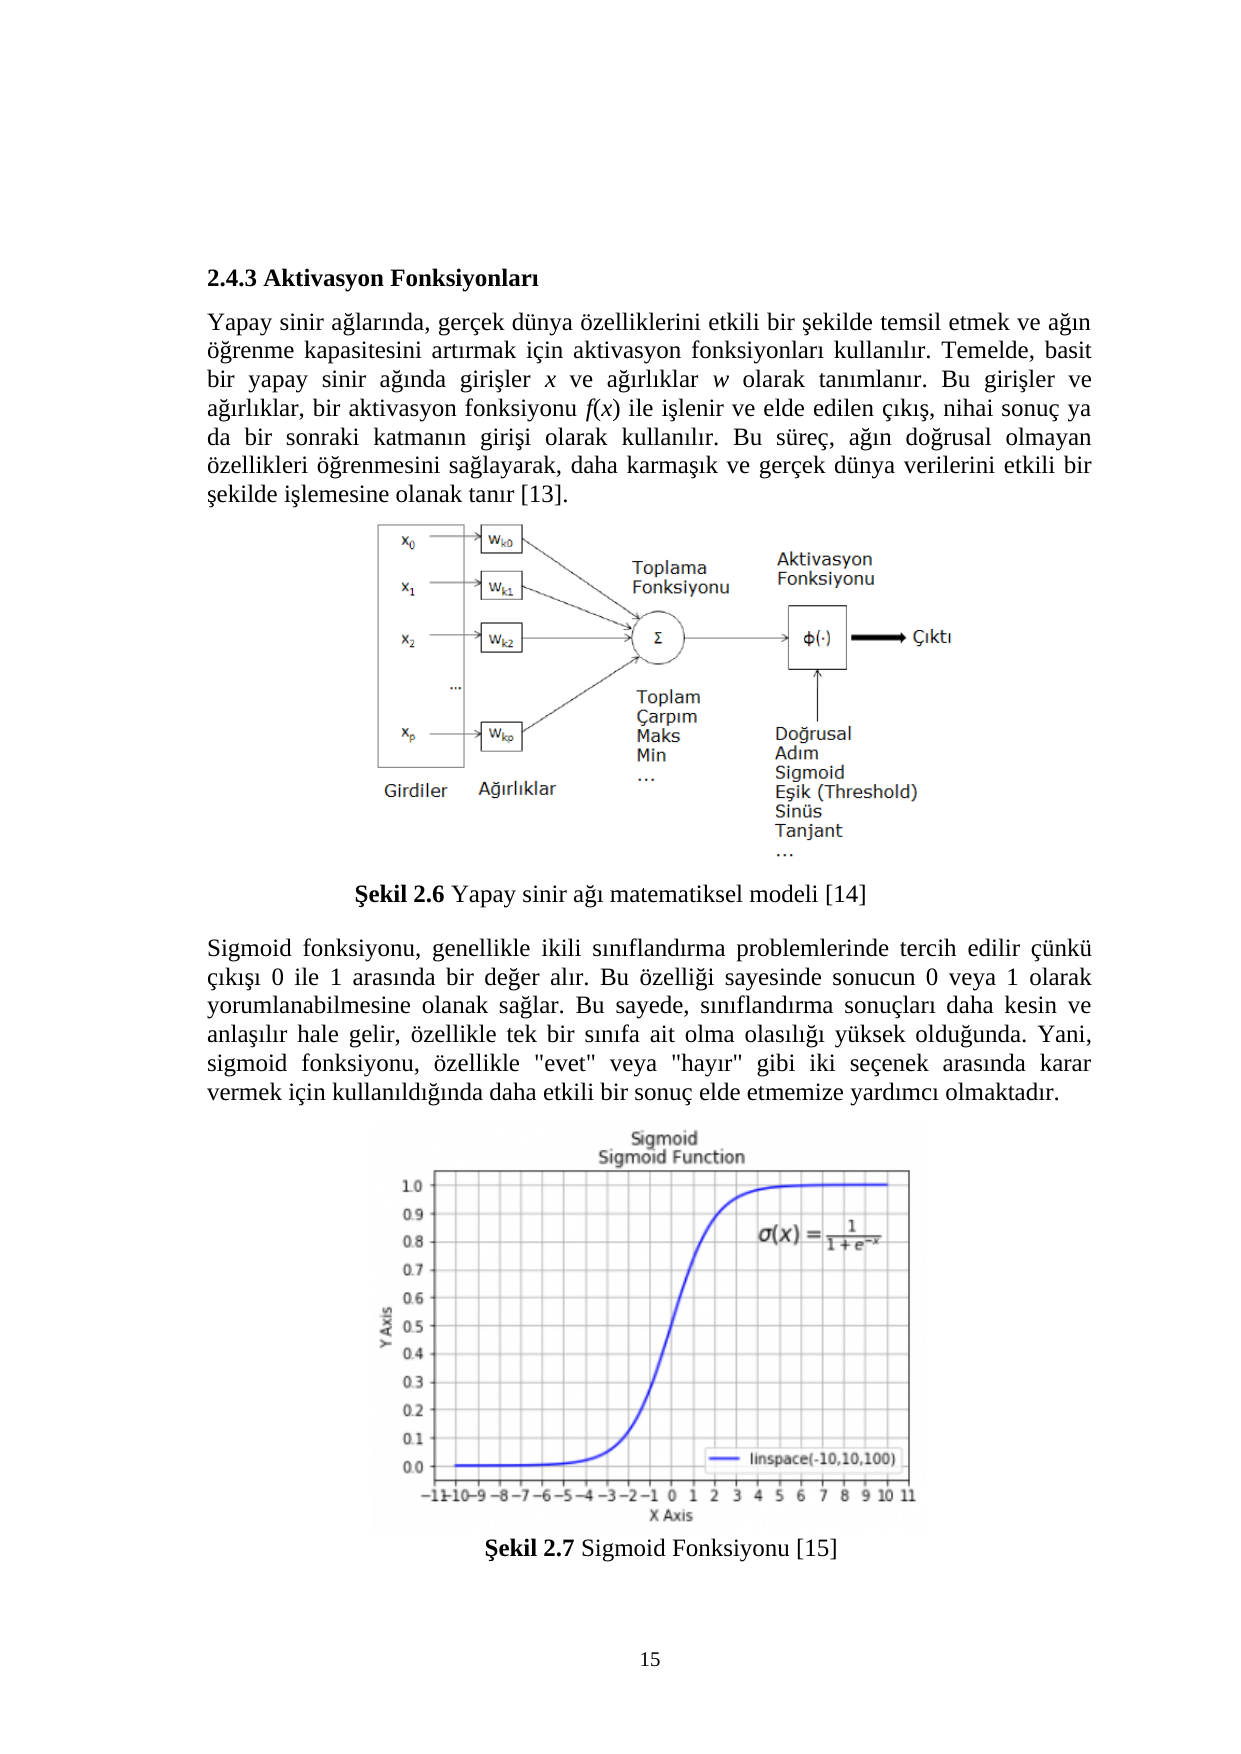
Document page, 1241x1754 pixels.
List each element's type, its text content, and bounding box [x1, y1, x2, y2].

picture [372, 1121, 927, 1534]
text Sigmoid fonksiyonu, genellikle ikili sınıflandırma problemlerinde tercih edilir çünkü çıkışı 0 ile 1 arasında bir değer alır. Bu özelliği sayesinde sonucun 0 veya 1 olarak yorumlanabilmesine olanak sağlar. Bu sayede, sınıflandırma sonuçları daha kesin ve anlaşılır hale gelir, özellikle tek bir sınıfa ait olma olasılığı yüksek olduğunda. Yani, sigmoid fonksiyonu, özellikle "evet" veya "hayır" gibi iki seçenek arasında karar vermek için kullanıldığında daha etkili bir sonuç elde etmemize yardımcı olmaktadır. [207, 933, 1092, 1106]
text 2.4.3 Aktivasyon Fonksiyonları [207, 263, 1092, 292]
text Yapay sinir ağlarında, gerçek dünya özelliklerini etkili bir şekilde temsil etmek ve ağın öğrenme kapasitesini artırmak için aktivasyon fonksiyonları kullanılır. Temelde, basit bir yapay sinir ağında girişler x ve ağırlıklar w olarak tanımlanır. Bu girişler ve ağırlıklar, bir aktivasyon fonksiyonu f(x) ile işlenir ve elde edilen çıkış, nihai sonuç ya da bir sonraki katmanın girişi olarak kullanılır. Bu süreç, ağın doğrusal olmayan özellikleri öğrenmesini sağlayarak, daha karmaşık ve gerçek dünya verilerini etkili bir şekilde işlemesine olanak tanır [13]. [207, 307, 1092, 508]
picture [369, 518, 977, 880]
